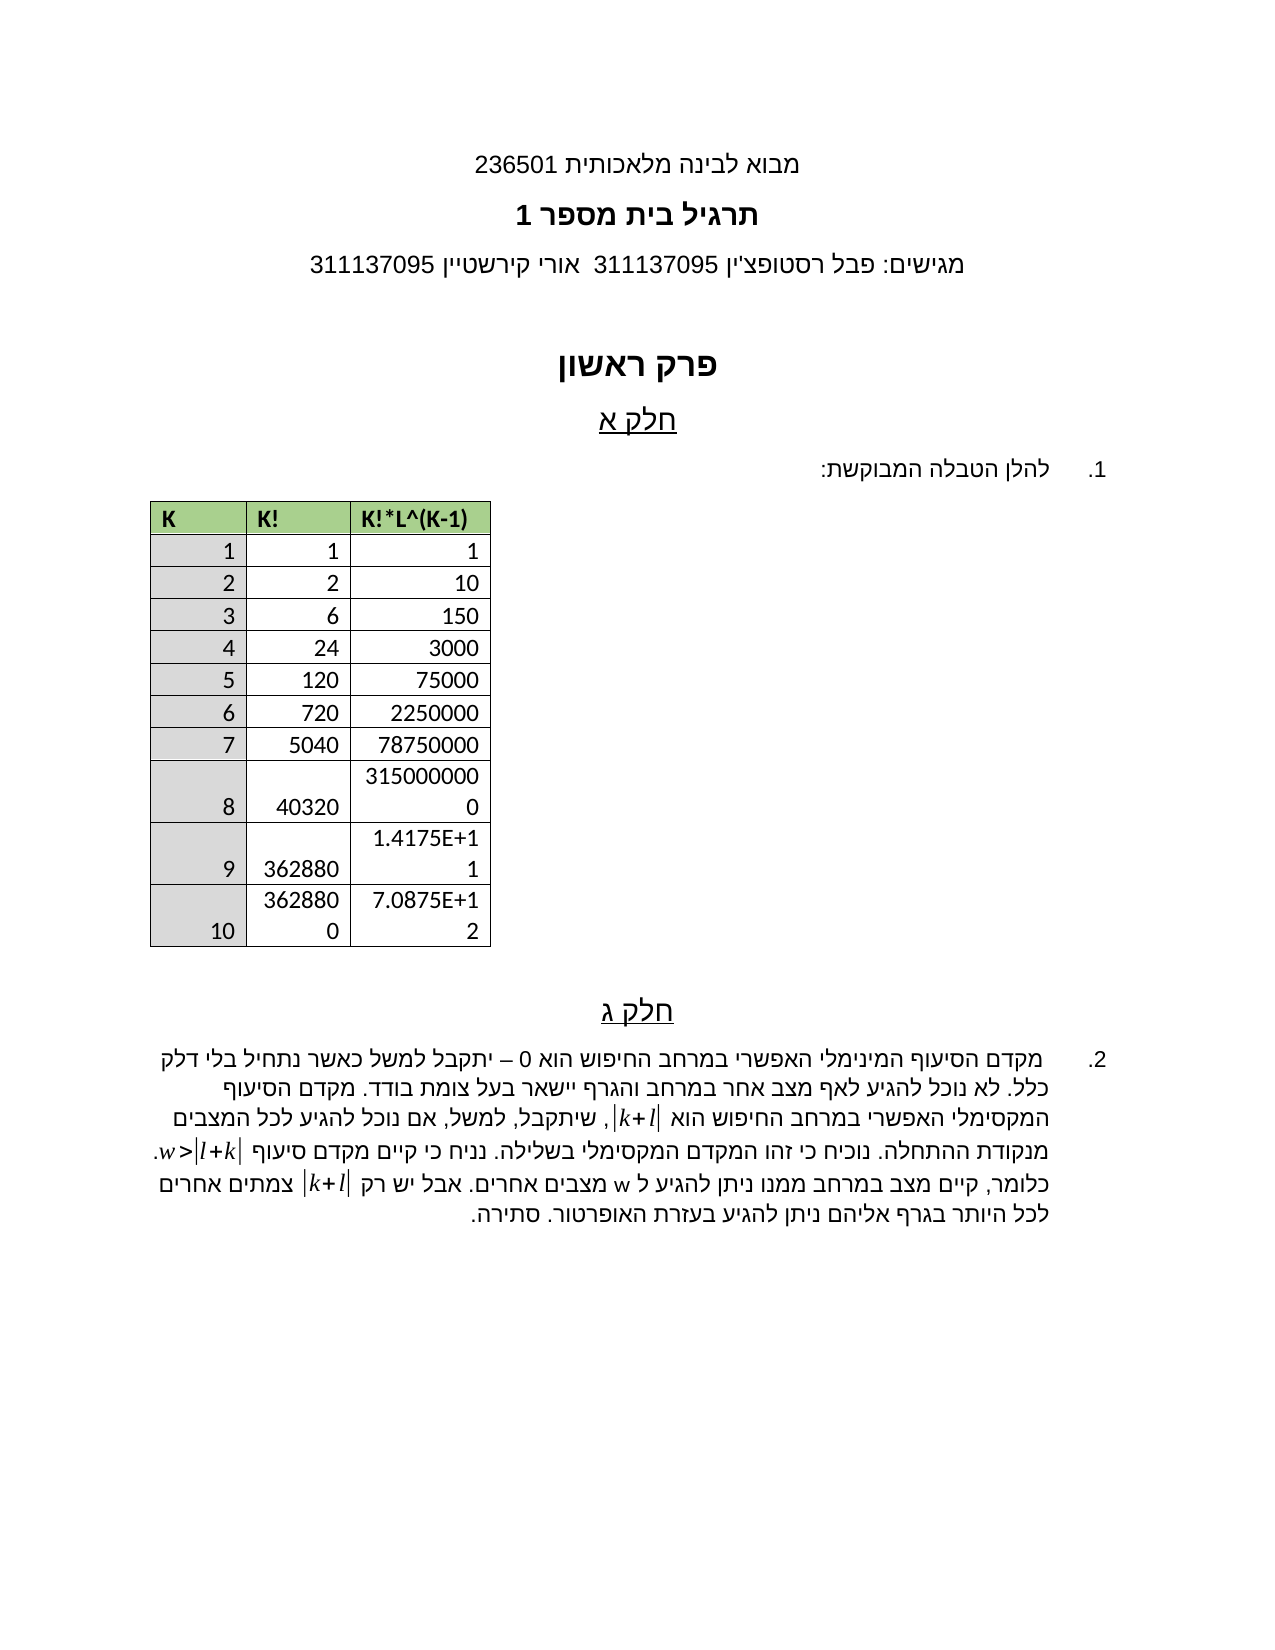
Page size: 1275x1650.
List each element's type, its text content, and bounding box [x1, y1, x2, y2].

table_cell 10 [351, 567, 490, 598]
list להלן הטבלה המבוקשת: [150, 456, 1087, 482]
table_cell 1.4175E+11 [351, 823, 490, 884]
table_cell 9 [151, 823, 246, 884]
table_cell 1 [151, 535, 246, 566]
list מקדם הסיעוף המינימלי האפשרי במרחב החיפוש הוא 0 – יתקבל למשל כאשר נתחיל בלי דלק כלל. לא נוכל להגיע לאף מצב אחר במרחב והגרף יישאר בעל צומת בודד. מקדם הסיעוף המקסימלי האפשרי במרחב החיפוש הוא , שיתקבל, למשל, אם נוכל להגיע לכל המצבים מנקודת ההתחלה. נוכיח כי זהו המקדם המקסימלי בשלילה. נניח כי קיים מקדם סיעוף . כלומר, קיים מצב במרחב ממנו ניתן להגיע ל w מצבים אחרים. אבל יש רק צמתים אחרים לכל היותר בגרף אליהם ניתן להגיע בעזרת האופרטור. סתירה. [150, 1046, 1087, 1227]
table_cell 6 [151, 696, 246, 727]
text חלק ג [150, 994, 1125, 1027]
table_cell 3 [151, 599, 246, 630]
table_cell 24 [247, 631, 350, 663]
table_cell 7.0875E+12 [351, 885, 490, 946]
table_cell 720 [247, 696, 350, 727]
table_header K! [247, 502, 350, 533]
table_header K [151, 502, 246, 533]
table_cell 1 [247, 535, 350, 566]
table_cell 150 [351, 599, 490, 630]
text תרגיל בית מספר 1 [150, 198, 1125, 231]
table_cell 3150000000 [351, 761, 490, 822]
table_cell 40320 [247, 761, 350, 822]
table_cell 10 [151, 885, 246, 946]
table_cell 2 [247, 567, 350, 598]
text מגישים: פבל רסטופצ'ין 311137095 אורי קירשטיין 311137095 [150, 251, 1125, 279]
table_cell 78750000 [351, 728, 490, 759]
table_cell 3000 [351, 631, 490, 663]
table_cell 362880 [247, 823, 350, 884]
table_cell 120 [247, 664, 350, 695]
text מבוא לבינה מלאכותית 236501 [150, 150, 1125, 179]
table_cell 6 [247, 599, 350, 630]
table_cell 8 [151, 761, 246, 822]
table_cell 5 [151, 664, 246, 695]
table_cell 2250000 [351, 696, 490, 727]
table_header K!*L^(K-1) [351, 502, 490, 533]
table_cell 7 [151, 728, 246, 759]
table_cell 5040 [247, 728, 350, 759]
table_cell 4 [151, 631, 246, 663]
table_cell 2 [151, 567, 246, 598]
text חלק א [150, 403, 1125, 437]
table_cell 1 [351, 535, 490, 566]
table_cell 75000 [351, 664, 490, 695]
table_cell 3628800 [247, 885, 350, 946]
text פרק ראשון [150, 345, 1125, 383]
